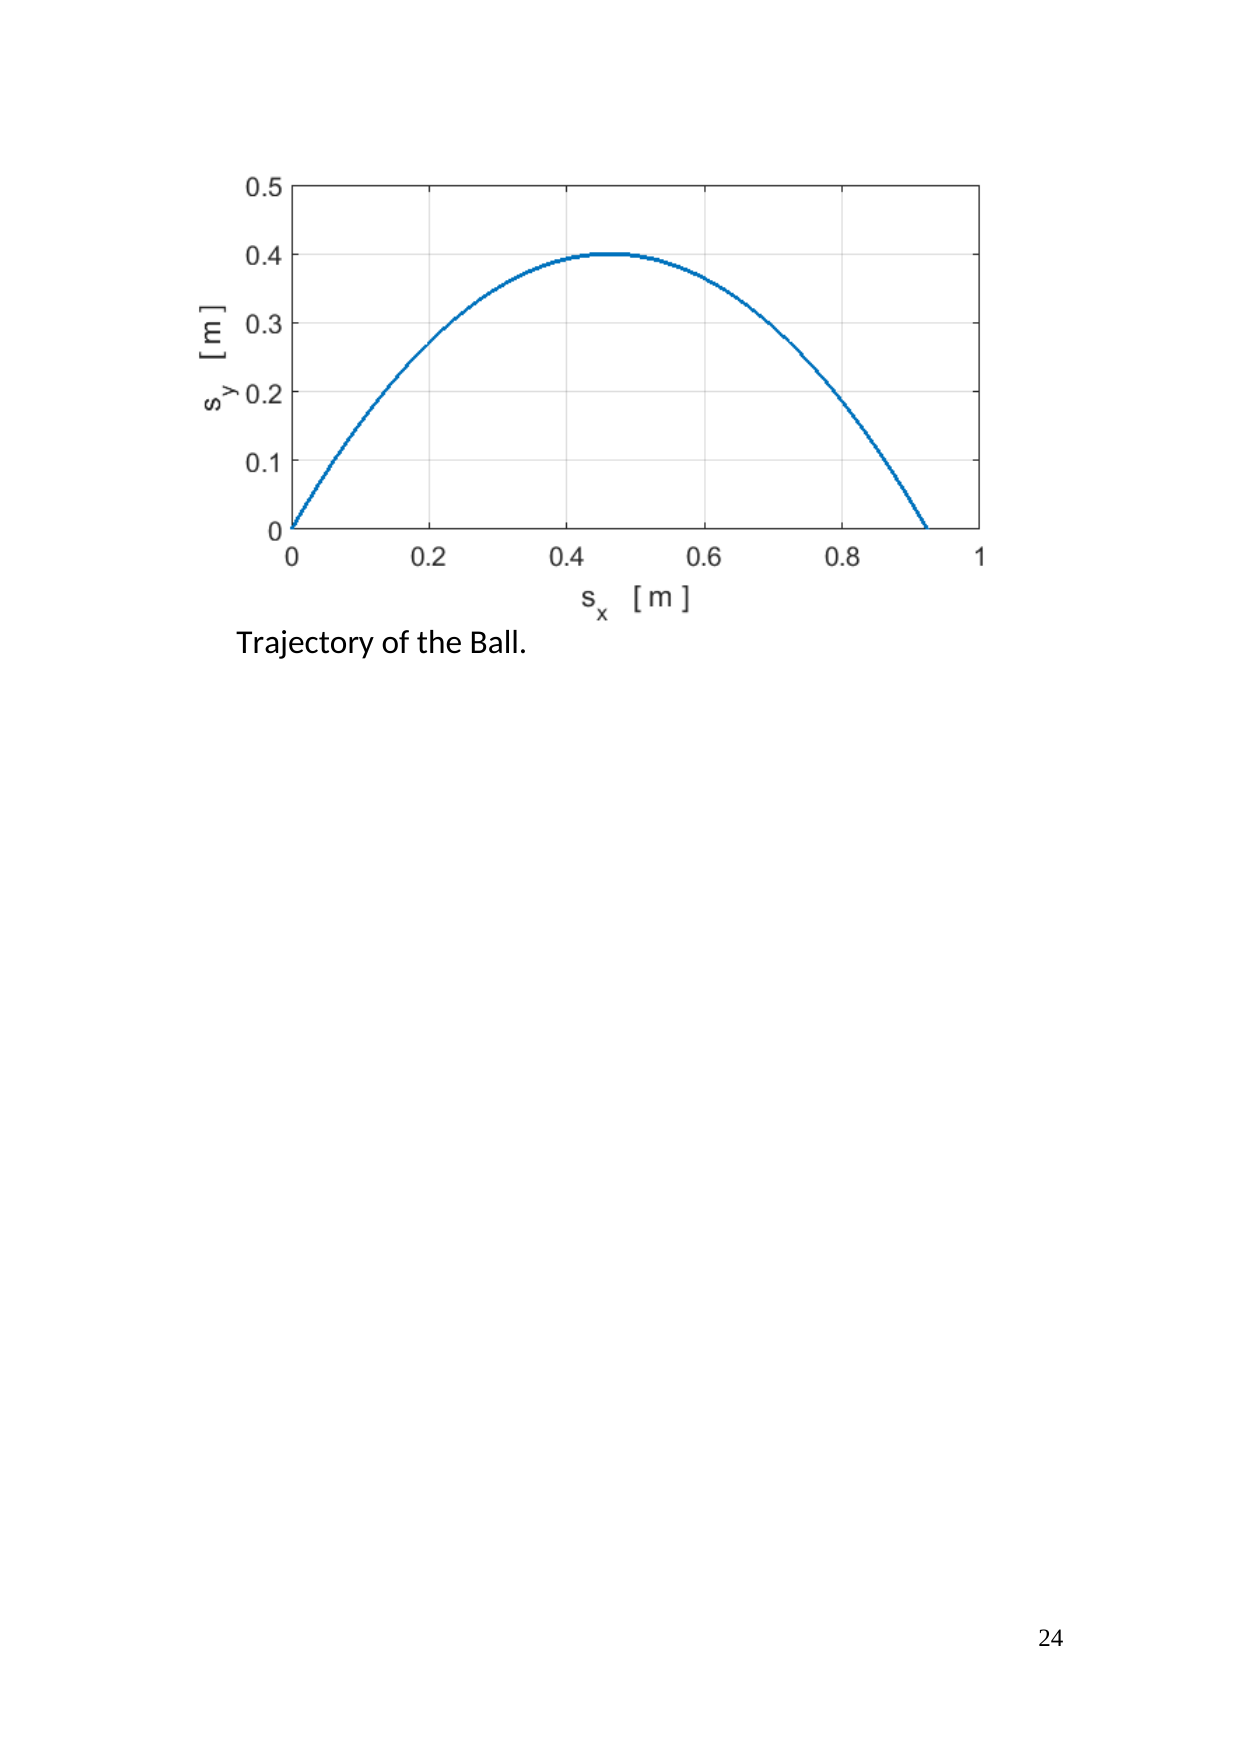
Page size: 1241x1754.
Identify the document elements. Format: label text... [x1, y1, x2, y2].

text Trajectory of the Ball. [177, 622, 1063, 662]
picture [177, 118, 1063, 622]
